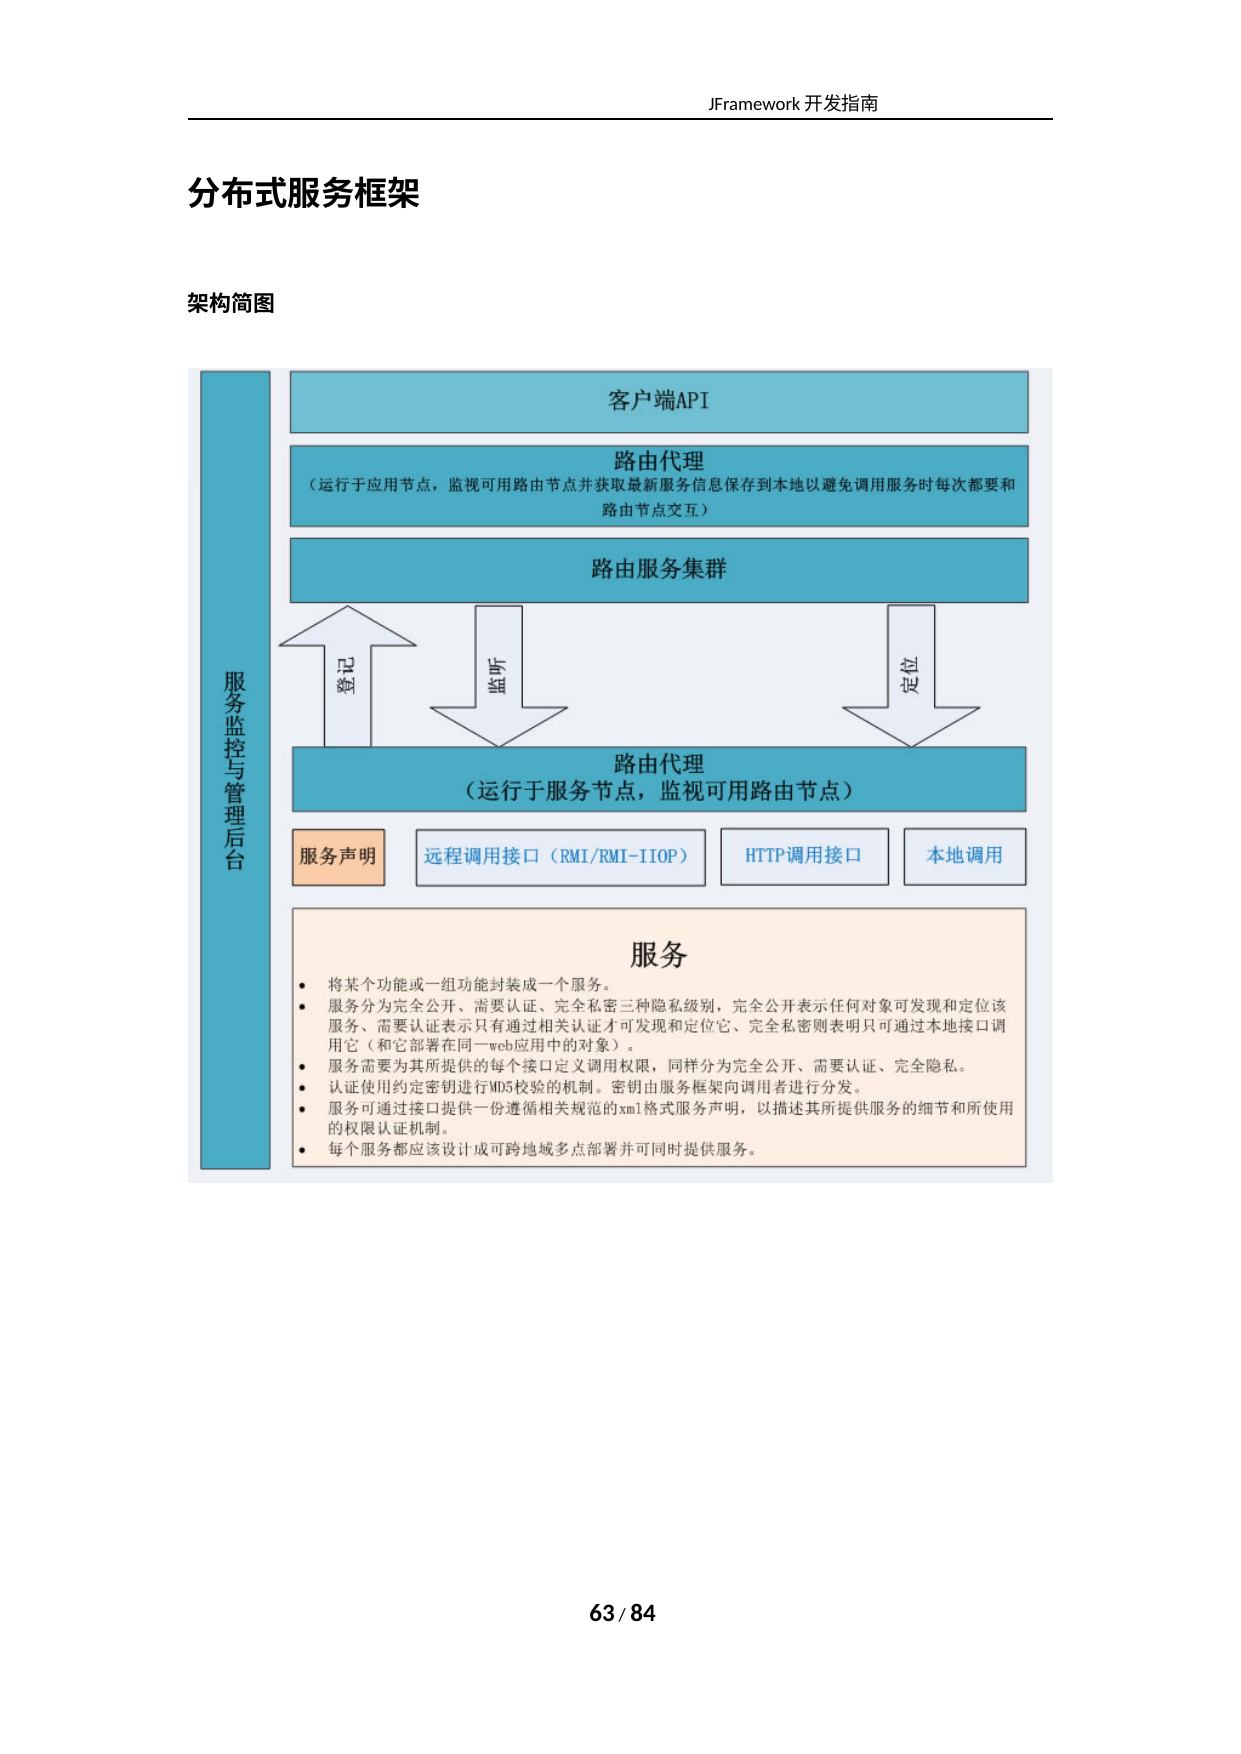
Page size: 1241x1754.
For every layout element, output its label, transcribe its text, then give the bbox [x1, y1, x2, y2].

subtitle 架构简图 [187, 286, 1053, 318]
picture [187, 368, 1053, 1183]
subtitle 分布式服务框架 [187, 158, 1053, 223]
